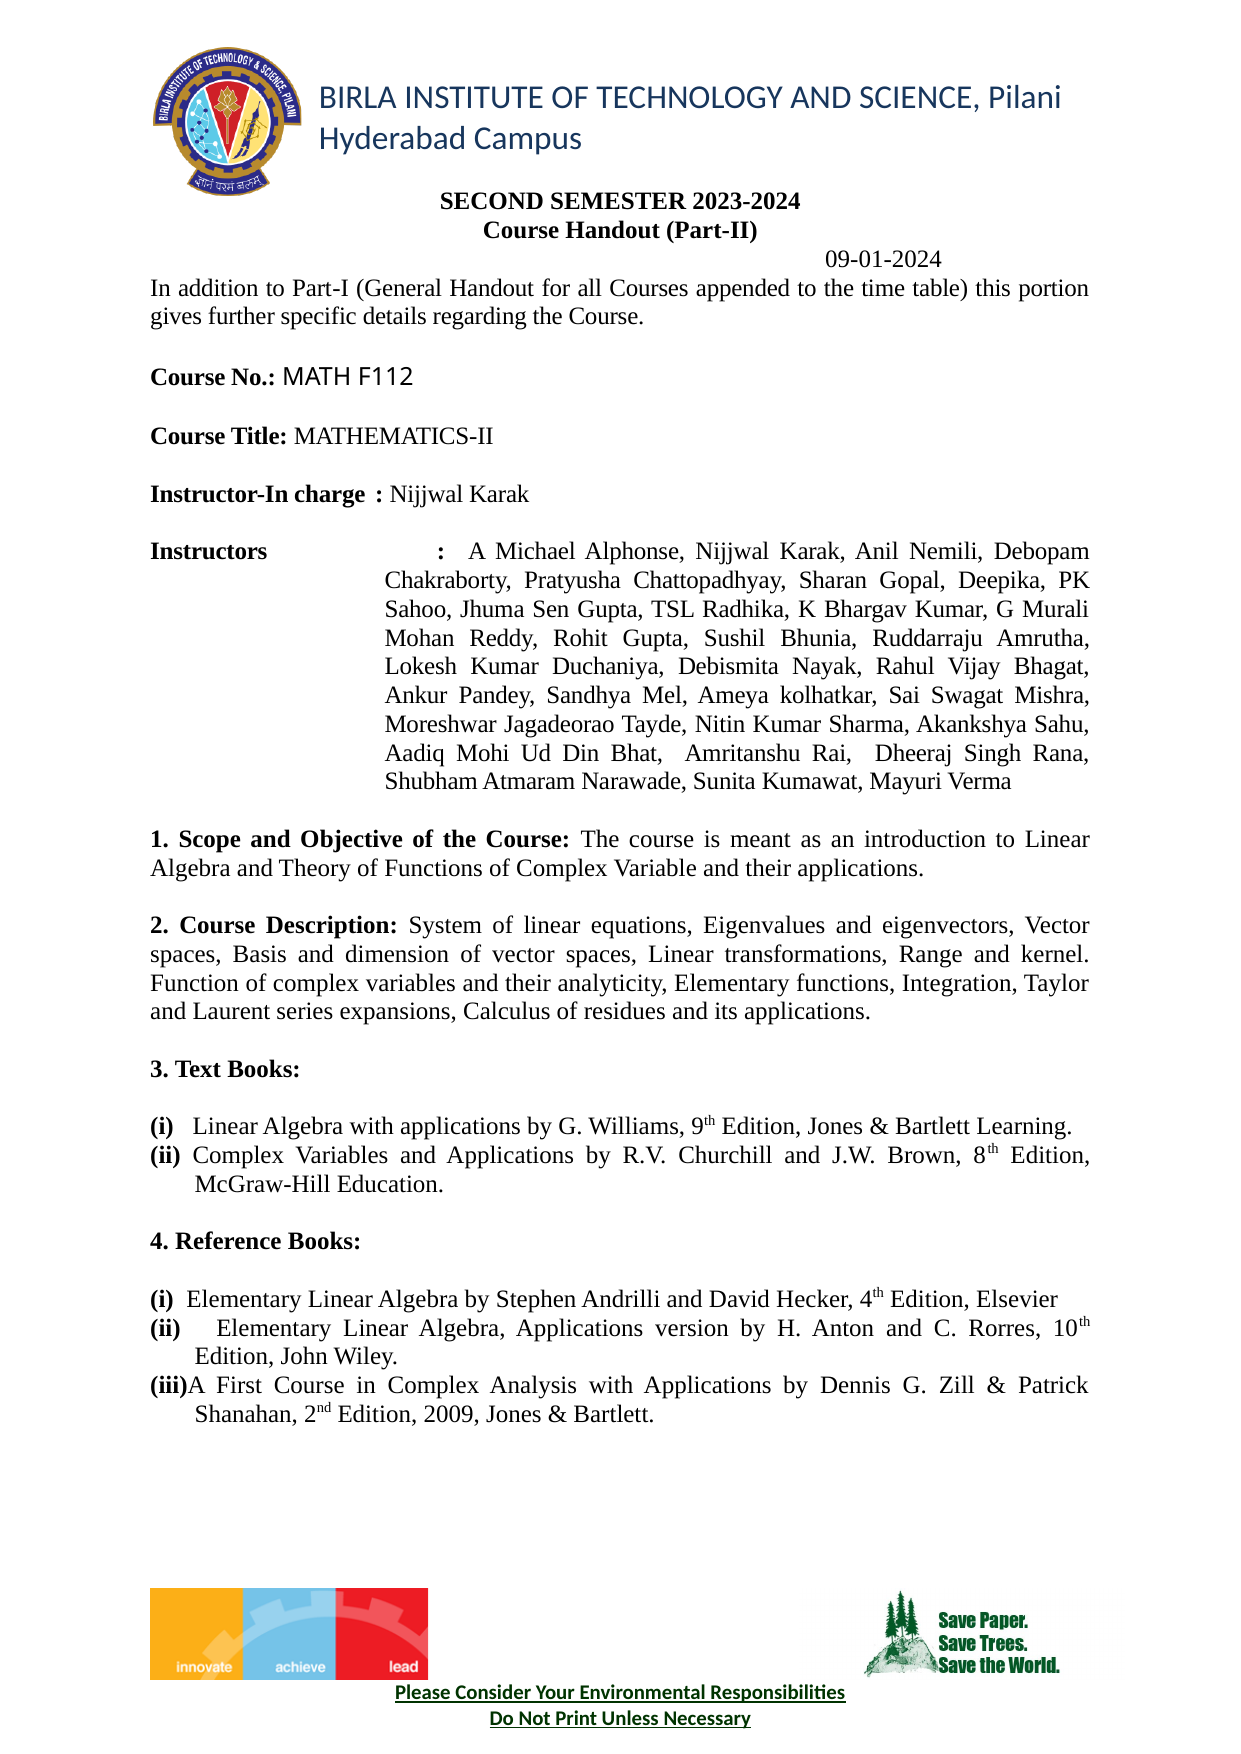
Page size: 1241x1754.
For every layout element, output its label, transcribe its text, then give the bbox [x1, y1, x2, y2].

text (i) Linear Algebra with applications by G. Williams, 9th Edition, Jones & Bartlett Learning. [150, 1111, 1090, 1140]
subtitle SECOND SEMESTER 2023-2024 [150, 186, 1090, 215]
text 2. Course Description: System of linear equations, Eigenvalues and eigenvectors, Vector spaces, Basis and dimension of vector spaces, Linear transformations, Range and kernel. Function of complex variables and their analyticity, Elementary functions, Integration, Taylor and Laurent series expansions, Calculus of residues and its applications. [150, 910, 1090, 1025]
text 1. Scope and Objective of the Course: The course is meant as an introduction to Linear Algebra and Theory of Functions of Complex Variable and their applications. [150, 824, 1090, 881]
subtitle Course No.: MATH F112 [150, 359, 1090, 393]
text In addition to Part-I (General Handout for all Courses appended to the time table) this portion gives further specific details regarding the Course. [150, 273, 1090, 330]
text (ii) Complex Variables and Applications by R.V. Churchill and J.W. Brown, 8th Edition, McGraw-Hill Education. [150, 1140, 1090, 1198]
text Instructors : A Michael Alphonse, Nijjwal Karak, Anil Nemili, Debopam Chakraborty, Pratyusha Chattopadhyay, Sharan Gopal, Deepika, PK Sahoo, Jhuma Sen Gupta, TSL Radhika, K Bhargav Kumar, G Murali Mohan Reddy, Rohit Gupta, Sushil Bhunia, Ruddarraju Amrutha, Lokesh Kumar Duchaniya, Debismita Nayak, Rahul Vijay Bhagat, Ankur Pandey, Sandhya Mel, Ameya kolhatkar, Sai Swagat Mishra, Moreshwar Jagadeorao Tayde, Nitin Kumar Sharma, Akankshya Sahu, Aadiq Mohi Ud Din Bhat, Amritanshu Rai, Dheeraj Singh Rana, Shubham Atmaram Narawade, Sunita Kumawat, Mayuri Verma [150, 536, 1090, 795]
picture [153, 47, 302, 186]
picture [150, 1588, 429, 1680]
text 09-01-2024 [150, 244, 1090, 273]
text (iii)A First Course in Complex Analysis with Applications by Dennis G. Zill & Patrick Shanahan, 2nd Edition, 2009, Jones & Bartlett. [150, 1370, 1090, 1428]
text Course Title: MATHEMATICS-II [150, 421, 1090, 450]
text Course Handout (Part-II) [150, 215, 1090, 244]
text (i) Elementary Linear Algebra by Stephen Andrilli and David Hecker, 4th Edition, Elsevier [150, 1284, 1090, 1313]
text 4. Reference Books: [150, 1226, 1090, 1255]
text Instructor-In charge : Nijjwal Karak [150, 479, 1090, 508]
picture [798, 1588, 1125, 1680]
text (ii) Elementary Linear Algebra, Applications version by H. Anton and C. Rorres, 10th Edition, John Wiley. [150, 1313, 1090, 1370]
text 3. Text Books: [150, 1054, 1090, 1083]
